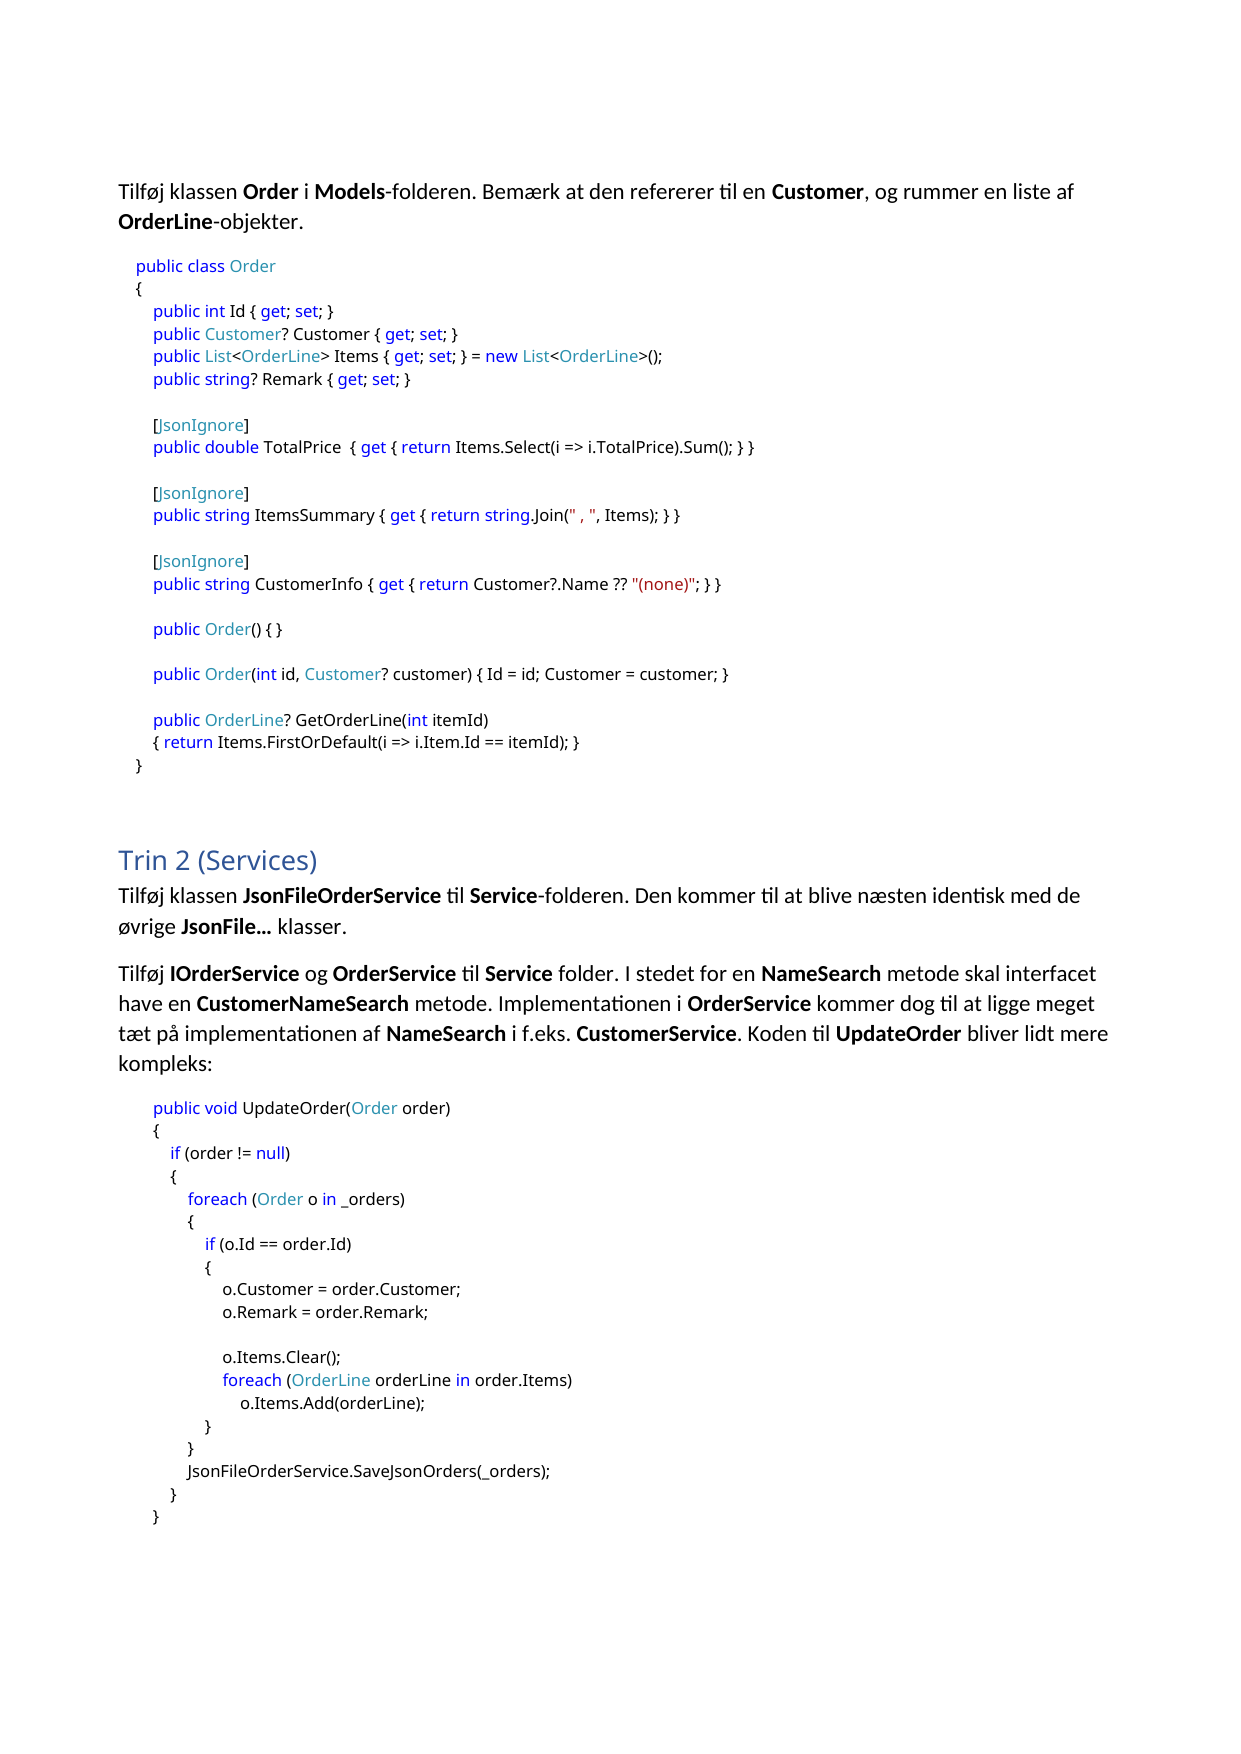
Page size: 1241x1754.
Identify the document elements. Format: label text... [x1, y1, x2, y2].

text public int Id { get; set; } [118, 300, 1122, 322]
text [JsonIgnore] [118, 413, 1122, 436]
text { [118, 1210, 1122, 1232]
text if (order != null) [118, 1142, 1122, 1164]
text } [118, 1482, 1122, 1505]
text } [118, 1437, 1122, 1459]
text Tilføj klassen Order i Models-folderen. Bemærk at den refererer til en Customer, og rummer en liste af OrderLine-objekter. [118, 177, 1122, 235]
text if (o.Id == order.Id) [118, 1232, 1122, 1255]
text public List<OrderLine> Items { get; set; } = new List<OrderLine>(); [118, 345, 1122, 368]
text public string? Remark { get; set; } [118, 368, 1122, 391]
text [JsonIgnore] [118, 481, 1122, 504]
text { [118, 277, 1122, 300]
text } [118, 1505, 1122, 1528]
text public string ItemsSummary { get { return string.Join(" , ", Items); } } [118, 504, 1122, 527]
text { [118, 1119, 1122, 1142]
text [JsonIgnore] [118, 549, 1122, 572]
text public class Order [118, 254, 1122, 277]
text public OrderLine? GetOrderLine(int itemId) [118, 708, 1122, 731]
text o.Items.Add(orderLine); [118, 1391, 1122, 1414]
text { [118, 1255, 1122, 1278]
text { return Items.FirstOrDefault(i => i.Item.Id == itemId); } [118, 731, 1122, 754]
text o.Items.Clear(); [118, 1346, 1122, 1369]
text o.Customer = order.Customer; [118, 1278, 1122, 1301]
text } [118, 754, 1122, 777]
text o.Remark = order.Remark; [118, 1301, 1122, 1323]
subtitle Trin 2 (Services) [118, 842, 1122, 879]
text Tilføj IOrderService og OrderService til Service folder. I stedet for en NameSearch metode skal interfacet have en CustomerNameSearch metode. Implementationen i OrderService kommer dog til at ligge meget tæt på implementationen af NameSearch i f.eks. CustomerService. Koden til UpdateOrder bliver lidt mere kompleks: [118, 959, 1122, 1077]
text public void UpdateOrder(Order order) [118, 1096, 1122, 1119]
text foreach (OrderLine orderLine in order.Items) [118, 1369, 1122, 1391]
text Tilføj klassen JsonFileOrderService til Service-folderen. Den kommer til at blive næsten identisk med de øvrige JsonFile… klasser. [118, 882, 1122, 940]
text public double TotalPrice { get { return Items.Select(i => i.TotalPrice).Sum(); } } [118, 436, 1122, 459]
text { [118, 1164, 1122, 1187]
text } [118, 1414, 1122, 1437]
text public Order(int id, Customer? customer) { Id = id; Customer = customer; } [118, 663, 1122, 686]
text public string CustomerInfo { get { return Customer?.Name ?? "(none)"; } } [118, 572, 1122, 595]
text foreach (Order o in _orders) [118, 1187, 1122, 1210]
text JsonFileOrderService.SaveJsonOrders(_orders); [118, 1459, 1122, 1482]
text public Order() { } [118, 618, 1122, 640]
text public Customer? Customer { get; set; } [118, 322, 1122, 345]
